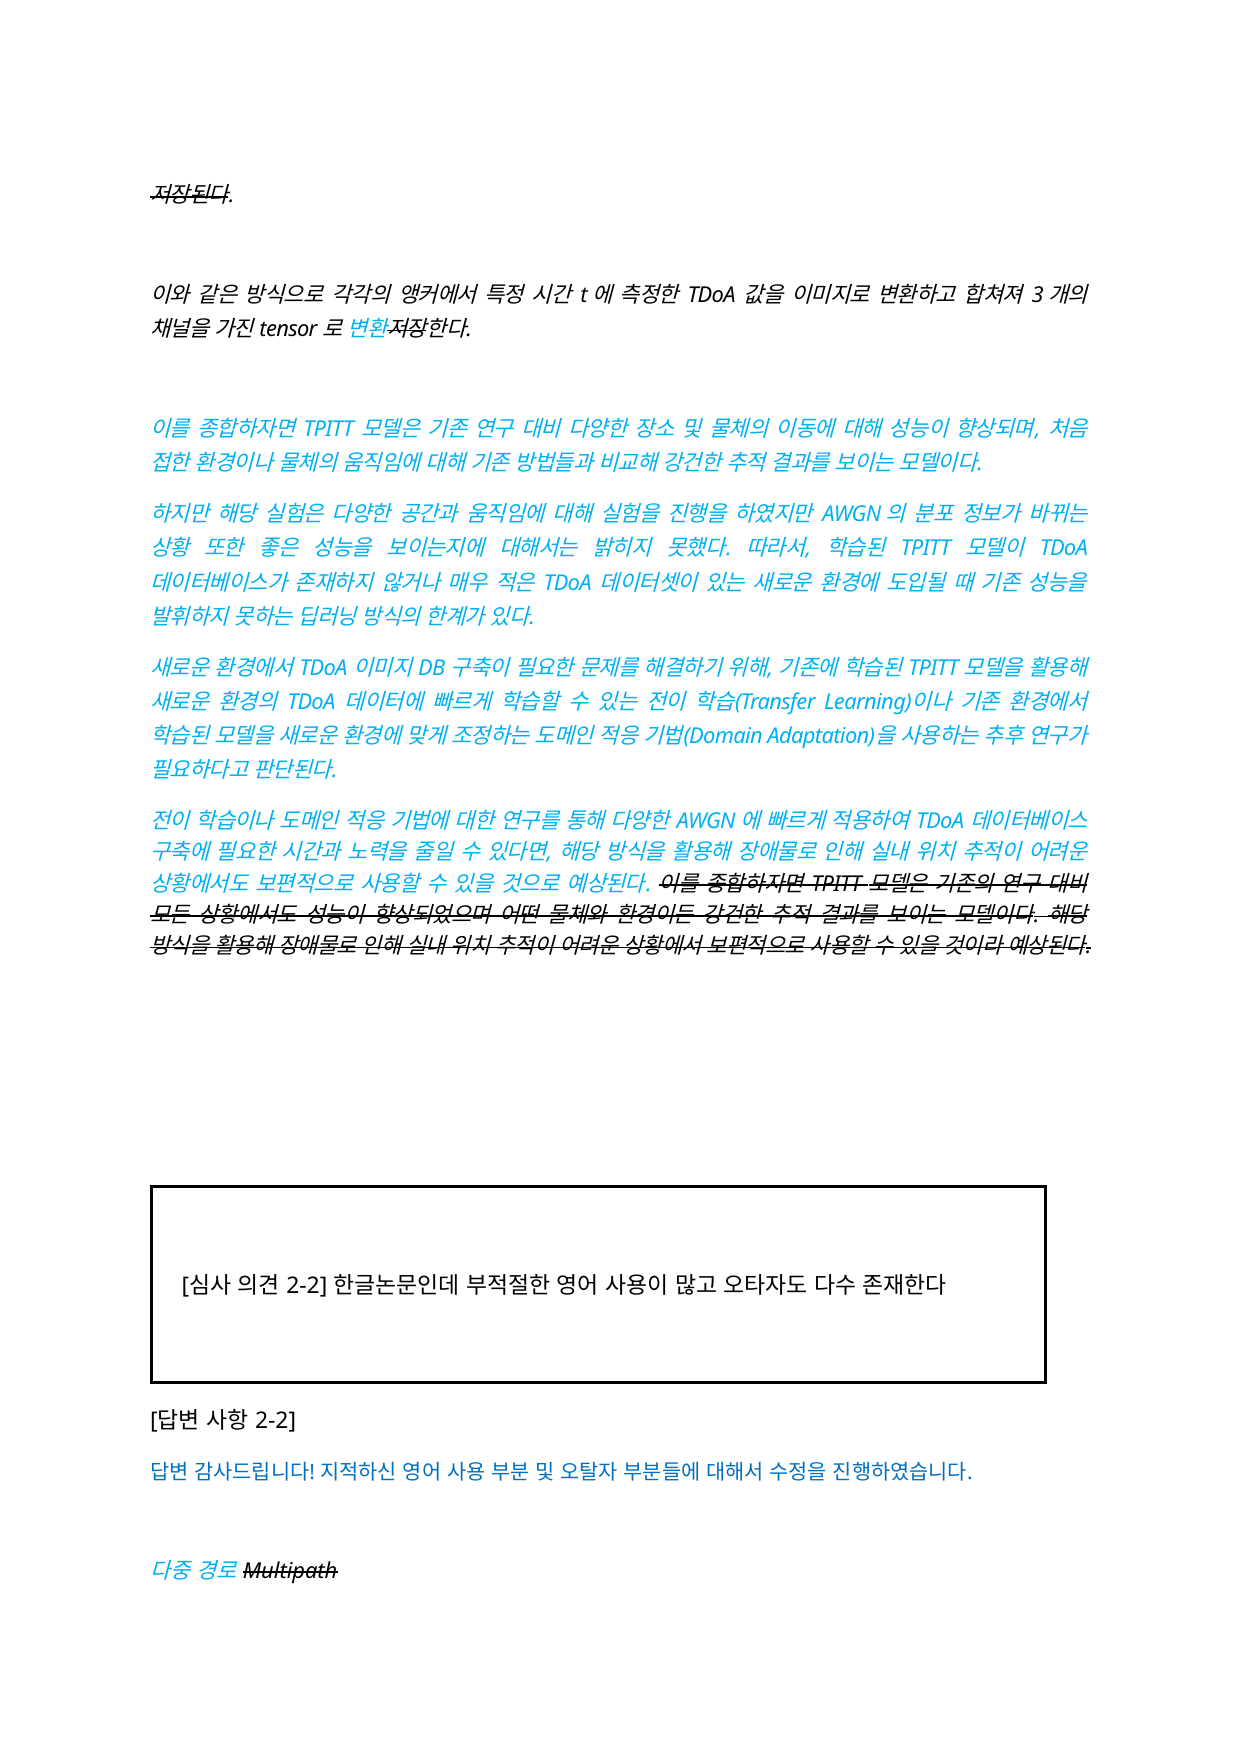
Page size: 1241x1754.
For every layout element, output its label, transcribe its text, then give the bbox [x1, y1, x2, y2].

text 하지만 해당 실험은 다양한 공간과 움직임에 대해 실험을 진행을 하였지만 AWGN의 분포 정보가 바뀌는 상황 또한 좋은 성능을 보이는지에 대해서는 밝히지 못했다. 따라서, 학습된 TPITT 모델이 TDoA 데이터베이스가 존재하지 않거나 매우 적은 TDoA 데이터셋이 있는 새로운 환경에 도입될 때 기존 성능을 발휘하지 못하는 딥러닝 방식의 한계가 있다. [150, 496, 1090, 631]
text 전이 학습이나 도메인 적응 기법에 대한 연구를 통해 다양한 AWGN에 빠르게 적용하여 TDoA 데이터베이스 구축에 필요한 시간과 노력을 줄일 수 있다면, 해당 방식을 활용해 장애물로 인해 실내 위치 추적이 어려운 상황에서도 보편적으로 사용할 수 있을 것으로 예상된다. 이를 종합하자면 TPITT 모델은 기존의 연구 대비 모든 상황에서도 성능이 향상되었으며 어떤 물체와 환경이든 강건한 추적 결과를 보이는 모델이다. 해당 방식을 활용해 장애물로 인해 실내 위치 추적이 어려운 상황에서 보편적으로 사용할 수 있을 것이라 예상된다. [150, 803, 1090, 916]
text 다중 경로 Multipath [150, 1553, 1090, 1584]
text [150, 177, 1090, 209]
text 이를 종합하자면 TPITT 모델은 기존 연구 대비 다양한 장소 및 물체의 이동에 대해 성능이 향상되며, 처음 접한 환경이나 물체의 움직임에 대해 기존 방법들과 비교해 강건한 추적 결과를 보이는 모델이다. [150, 411, 1090, 477]
text 답변 감사드립니다! 지적하신 영어 사용 부분 및 오탈자 부분들에 대해서 수정을 진행하였습니다. [150, 1456, 1090, 1486]
text 이와 같은 방식으로 각각의 앵커에서 특정 시간 t에 측정한 TDoA 값을 이미지로 변환하고 합쳐져 3개의 채널을 가진 tensor로 변환저장한다. [150, 277, 1090, 343]
text [답변 사항 2-2] [150, 1402, 1090, 1436]
text 새로운 환경에서 TDoA 이미지 DB 구축이 필요한 문제를 해결하기 위해, 기존에 학습된 TPITT 모델을 활용해 새로운 환경의 TDoA 데이터에 빠르게 학습할 수 있는 전이 학습(Transfer Learning)이나 기존 환경에서 학습된 모델을 새로운 환경에 맞게 조정하는 도메인 적응 기법(Domain Adaptation)을 사용하는 추후 연구가 필요하다고 판단된다. [150, 650, 1090, 784]
text 전이 학습이나 도메인 적응 기법에 대한 연구를 통해 다양한 AWGN에 빠르게 적용하여 TDoA 데이터베이스 구축에 필요한 시간과 노력을 줄일 수 있다면, 해당 방식을 활용해 장애물로 인해 실내 위치 추적이 어려운 상황에서도 보편적으로 사용할 수 있을 것으로 예상된다. 이를 종합하자면 TPITT 모델은 기존의 연구 대비 모든 상황에서도 성능이 향상되었으며 어떤 물체와 환경이든 강건한 추적 결과를 보이는 모델이다. 해당 방식을 활용해 장애물로 인해 실내 위치 추적이 어려운 상황에서 보편적으로 사용할 수 있을 것이라 예상된다. [150, 910, 1090, 947]
